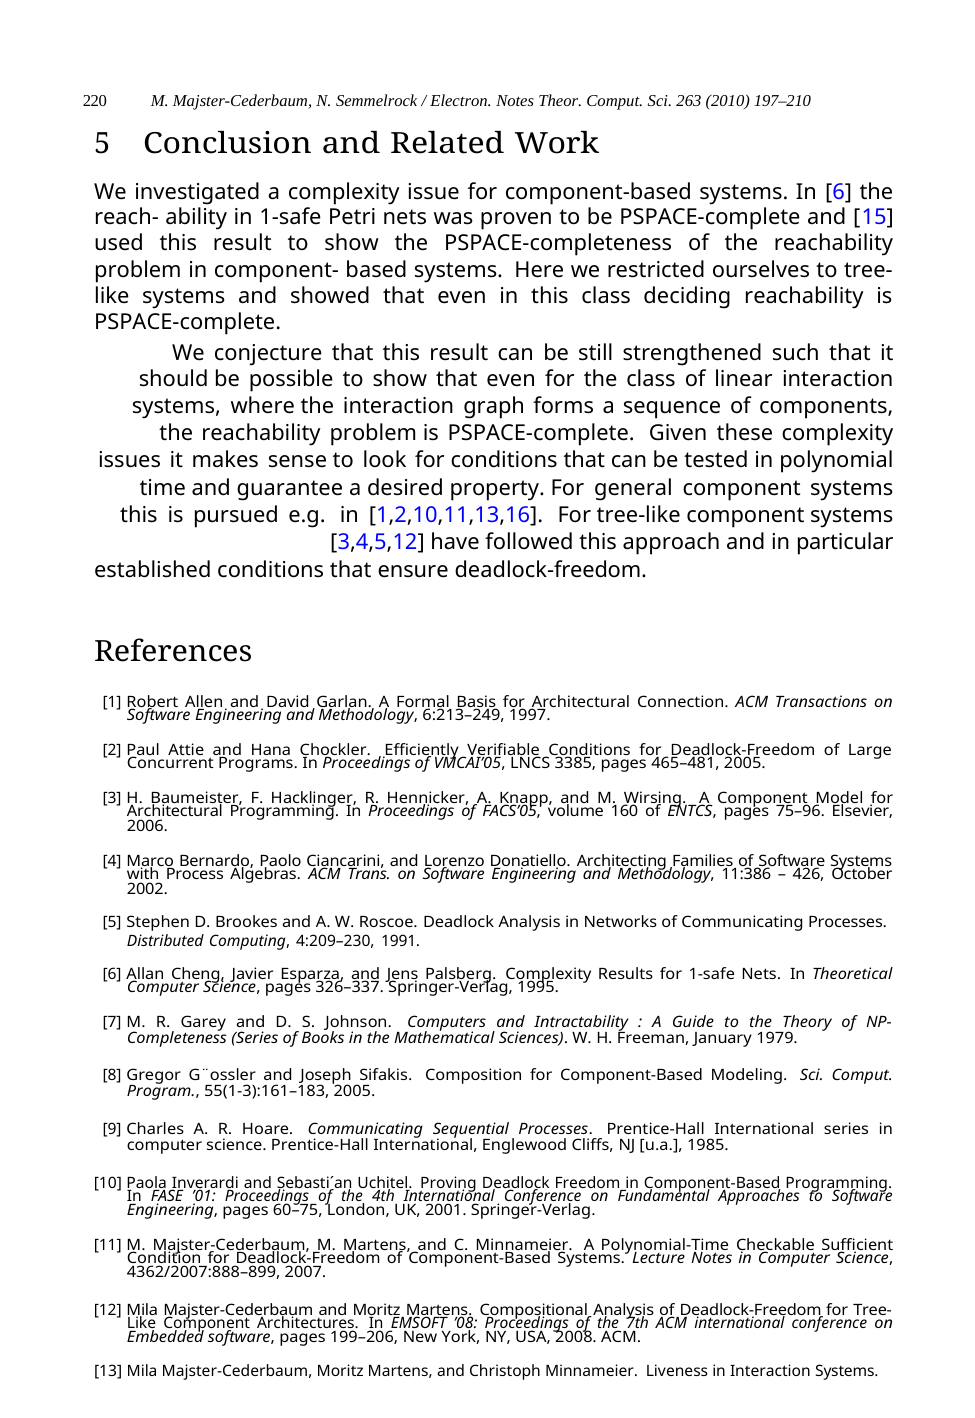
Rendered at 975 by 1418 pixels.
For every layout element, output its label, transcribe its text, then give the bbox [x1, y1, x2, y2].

list Gregor G¨ossler and Joseph Sifakis. Composition for Component-Based Modeling. Sci. Comput. Program., 55(1-3):161–183, 2005. [102, 1067, 893, 1101]
text established conditions that ensure deadlock-freedom. [94, 556, 921, 583]
list M. Majster-Cederbaum, M. Martens, and C. Minnameier. A Polynomial-Time Checkable Sufficient Condition for Deadlock-Freedom of Component-Based Systems. Lecture Notes in Computer Science, 4362/2007:888–899, 2007. [94, 1239, 893, 1282]
list Paola Inverardi and Sebasti´an Uchitel. Proving Deadlock Freedom in Component-Based Programming. In FASE ’01: Proceedings of the 4th International Conference on Fundamental Approaches to Software Engineering, pages 60–75, London, UK, 2001. Springer-Verlag. [94, 1177, 893, 1220]
list Paul Attie and Hana Chockler. Efficiently Verifiable Conditions for Deadlock-Freedom of Large Concurrent Programs. In Proceedings of VMCAI’05, LNCS 3385, pages 465–481, 2005. [102, 744, 892, 773]
list Mila Majster-Cederbaum and Moritz Martens. Compositional Analysis of Deadlock-Freedom for Tree- Like Component Architectures. In EMSOFT ’08: Proceedings of the 7th ACM international conference on Embedded software, pages 199–206, New York, NY, USA, 2008. ACM. [94, 1304, 893, 1347]
list Allan Cheng, Javier Esparza, and Jens Palsberg. Complexity Results for 1-safe Nets. In Theoretical Computer Science, pages 326–337. Springer-Verlag, 1995. [102, 968, 893, 997]
list Mila Majster-Cederbaum, Moritz Martens, and Christoph Minnameier. Liveness in Interaction Systems. [94, 1361, 921, 1380]
list Robert Allen and David Garlan. A Formal Basis for Architectural Connection. ACM Transactions on Software Engineering and Methodology, 6:213–249, 1997. [102, 696, 893, 725]
text We investigated a complexity issue for component-based systems. In [6] the reach- ability in 1-safe Petri nets was proven to be PSPACE-complete and [15] used this result to show the PSPACE-completeness of the reachability problem in component- based systems. Here we restricted ourselves to tree-like systems and showed that even in this class deciding reachability is PSPACE-complete. [94, 178, 893, 336]
text Distributed Computing, 4:209–230, 1991. [127, 931, 921, 950]
subtitle Conclusion and Related Work [94, 122, 921, 162]
list H. Baumeister, F. Hacklinger, R. Hennicker, A. Knapp, and M. Wirsing. A Component Model for Architectural Programming. In Proceedings of FACS’05, volume 160 of ENTCS, pages 75–96. Elsevier, 2006. [102, 792, 893, 836]
list Stephen D. Brookes and A. W. Roscoe. Deadlock Analysis in Networks of Communicating Processes. [102, 912, 921, 931]
list Charles A. R. Hoare. Communicating Sequential Processes. Prentice-Hall International series in computer science. Prentice-Hall International, Englewood Cliffs, NJ [u.a.], 1985. [102, 1121, 893, 1155]
list M. R. Garey and D. S. Johnson. Computers and Intractability : A Guide to the Theory of NP- Completeness (Series of Books in the Mathematical Sciences). W. H. Freeman, January 1979. [102, 1014, 893, 1048]
subtitle References [94, 630, 921, 670]
text We conjecture that this result can be still strengthened such that it should be possible to show that even for the class of linear interaction systems, where the interaction graph forms a sequence of components, the reachability problem is PSPACE-complete. Given these complexity issues it makes sense to look for conditions that can be tested in polynomial time and guarantee a desired property. For general component systems this is pursued e.g. in [1,2,10,11,13,16]. For tree-like component systems [3,4,5,12] have followed this approach and in particular [94, 338, 893, 556]
list Marco Bernardo, Paolo Ciancarini, and Lorenzo Donatiello. Architecting Families of Software Systems with Process Algebras. ACM Trans. on Software Engineering and Methodology, 11:386 – 426, October 2002. [102, 855, 892, 899]
